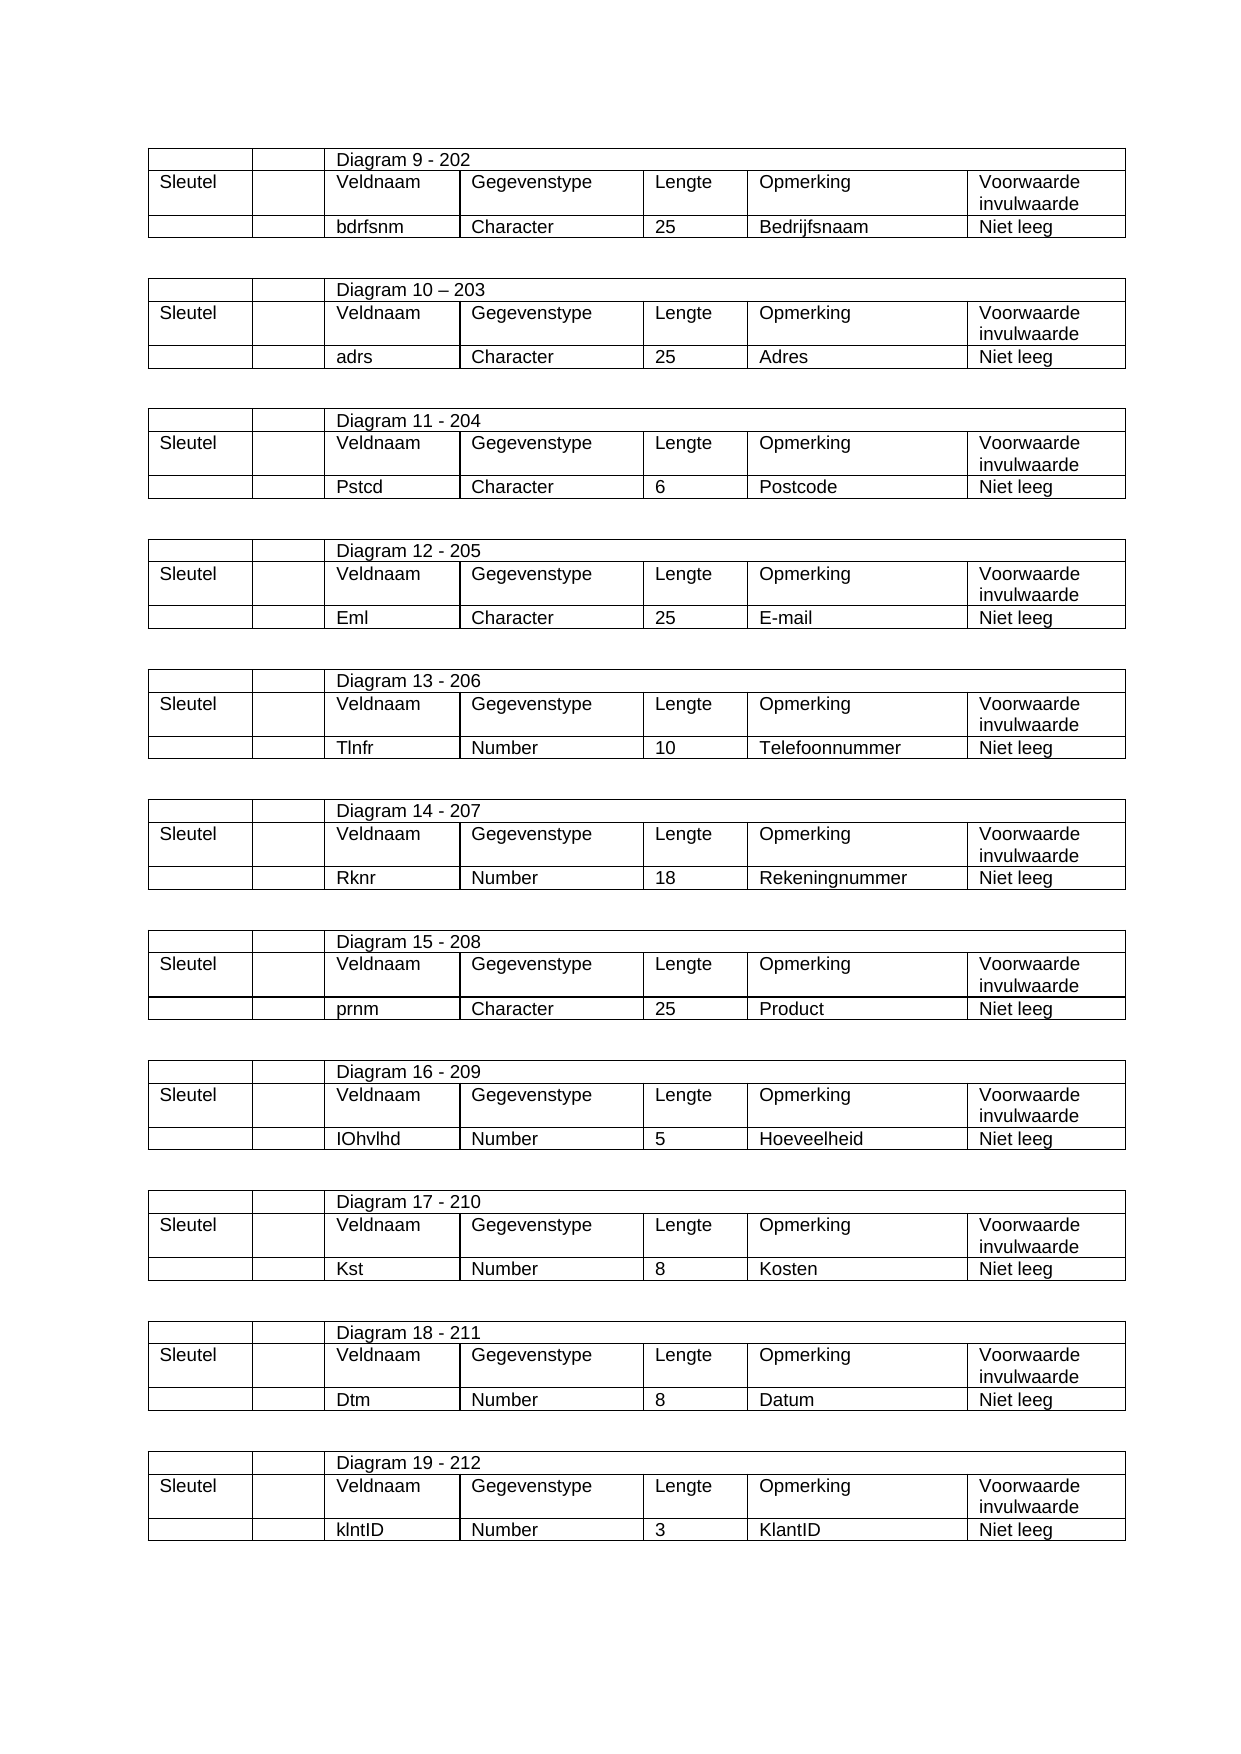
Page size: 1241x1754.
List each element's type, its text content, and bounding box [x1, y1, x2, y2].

table_header [149, 931, 252, 952]
table_cell 8 [644, 1258, 747, 1279]
table_cell Opmerking [748, 562, 967, 605]
table_cell Niet leeg [968, 216, 1125, 237]
table_cell Lengte [644, 171, 747, 214]
table_header [253, 279, 324, 301]
table_cell Niet leeg [968, 346, 1125, 367]
table_cell [253, 1388, 324, 1410]
table_cell klntID [325, 1519, 459, 1540]
table_header [253, 1061, 324, 1082]
table_cell Niet leeg [968, 998, 1125, 1019]
table_cell Niet leeg [968, 1388, 1125, 1410]
table_cell Lengte [644, 1344, 747, 1387]
table_cell Voorwaarde invulwaarde [968, 171, 1125, 214]
table_header Diagram 18 - 211 [325, 1322, 1125, 1343]
table_cell Veldnaam [325, 1084, 459, 1127]
table_cell Veldnaam [325, 1344, 459, 1387]
table_cell [253, 476, 324, 498]
table_cell Number [461, 737, 643, 758]
table_cell [253, 867, 324, 889]
table_cell 8 [644, 1388, 747, 1410]
table_cell Veldnaam [325, 562, 459, 605]
table_cell [149, 1258, 252, 1279]
table_cell [149, 476, 252, 498]
table_header [149, 279, 252, 301]
table_cell Gegevenstype [461, 953, 643, 996]
table_header Diagram 9 - 202 [325, 149, 1125, 170]
table_cell E-mail [748, 606, 967, 628]
table_header [253, 149, 324, 170]
table_cell KlantID [748, 1519, 967, 1540]
table_cell Niet leeg [968, 1258, 1125, 1279]
table_cell Sleutel [149, 432, 252, 475]
table_cell 25 [644, 998, 747, 1019]
table_header [149, 800, 252, 822]
table_cell Voorwaarde invulwaarde [968, 302, 1125, 345]
table_cell Sleutel [149, 1084, 252, 1127]
table_cell Veldnaam [325, 171, 459, 214]
table_cell [253, 562, 324, 605]
table_cell [253, 823, 324, 866]
table_cell Opmerking [748, 823, 967, 866]
table_header Diagram 14 - 207 [325, 800, 1125, 822]
table_cell Lengte [644, 432, 747, 475]
table_cell Veldnaam [325, 953, 459, 996]
table_cell Opmerking [748, 1084, 967, 1127]
table_cell Voorwaarde invulwaarde [968, 1475, 1125, 1518]
table_header [253, 1191, 324, 1213]
table_cell [253, 1258, 324, 1279]
table_cell Niet leeg [968, 1128, 1125, 1149]
table_cell Character [461, 476, 643, 498]
table_cell Voorwaarde invulwaarde [968, 823, 1125, 866]
table_cell Voorwaarde invulwaarde [968, 1214, 1125, 1257]
table_cell Kosten [748, 1258, 967, 1279]
table_cell [149, 346, 252, 367]
table_cell [253, 998, 324, 1019]
table_cell [253, 171, 324, 214]
table_header [253, 540, 324, 561]
table_header [149, 670, 252, 692]
table_cell Voorwaarde invulwaarde [968, 562, 1125, 605]
table_cell Gegevenstype [461, 432, 643, 475]
table_cell Lengte [644, 302, 747, 345]
table_cell [253, 302, 324, 345]
table_header Diagram 16 - 209 [325, 1061, 1125, 1082]
table_cell Sleutel [149, 562, 252, 605]
table_cell Veldnaam [325, 693, 459, 736]
table_cell Kst [325, 1258, 459, 1279]
table_cell 25 [644, 346, 747, 367]
table_cell Sleutel [149, 953, 252, 996]
table_cell Veldnaam [325, 302, 459, 345]
table_cell adrs [325, 346, 459, 367]
table_cell [253, 1128, 324, 1149]
table_header Diagram 10 – 203 [325, 279, 1125, 301]
table_cell IOhvlhd [325, 1128, 459, 1149]
table_cell Niet leeg [968, 737, 1125, 758]
table_cell Niet leeg [968, 867, 1125, 889]
table_cell [253, 346, 324, 367]
table_cell Tlnfr [325, 737, 459, 758]
table_cell Gegevenstype [461, 693, 643, 736]
table_cell Opmerking [748, 432, 967, 475]
table_cell Gegevenstype [461, 1214, 643, 1257]
table_header Diagram 13 - 206 [325, 670, 1125, 692]
table_cell Lengte [644, 562, 747, 605]
table_cell Niet leeg [968, 476, 1125, 498]
table_cell Number [461, 1128, 643, 1149]
table_cell [149, 737, 252, 758]
table_cell Character [461, 998, 643, 1019]
table_cell Niet leeg [968, 1519, 1125, 1540]
table_cell Veldnaam [325, 432, 459, 475]
table_cell Voorwaarde invulwaarde [968, 693, 1125, 736]
table_cell Sleutel [149, 302, 252, 345]
table_cell Opmerking [748, 953, 967, 996]
table_cell Niet leeg [968, 606, 1125, 628]
table_cell Number [461, 867, 643, 889]
table_cell [149, 867, 252, 889]
table_cell Opmerking [748, 693, 967, 736]
table_cell Voorwaarde invulwaarde [968, 1344, 1125, 1387]
table_header [253, 409, 324, 431]
table_cell 6 [644, 476, 747, 498]
table_cell 18 [644, 867, 747, 889]
table_cell Opmerking [748, 302, 967, 345]
table_header [149, 1322, 252, 1343]
table_cell Character [461, 606, 643, 628]
table_cell [149, 606, 252, 628]
table_cell Rknr [325, 867, 459, 889]
table_cell 25 [644, 216, 747, 237]
table_cell Hoeveelheid [748, 1128, 967, 1149]
table_header [253, 670, 324, 692]
table_cell Sleutel [149, 823, 252, 866]
table_cell Lengte [644, 693, 747, 736]
table_cell [253, 737, 324, 758]
table_cell [253, 693, 324, 736]
table_header [149, 540, 252, 561]
table_cell Adres [748, 346, 967, 367]
table_cell Lengte [644, 953, 747, 996]
table_cell Product [748, 998, 967, 1019]
table_cell Postcode [748, 476, 967, 498]
table_cell Number [461, 1519, 643, 1540]
table_header [149, 149, 252, 170]
table_cell [253, 432, 324, 475]
table_cell [149, 998, 252, 1019]
table_cell Character [461, 346, 643, 367]
table_cell 25 [644, 606, 747, 628]
table_cell [253, 1344, 324, 1387]
table_header [149, 409, 252, 431]
table_cell 10 [644, 737, 747, 758]
table_cell Sleutel [149, 693, 252, 736]
table_cell Eml [325, 606, 459, 628]
table_cell [253, 1084, 324, 1127]
table_cell Veldnaam [325, 823, 459, 866]
table_cell [253, 1519, 324, 1540]
table_cell bdrfsnm [325, 216, 459, 237]
table_cell Gegevenstype [461, 1084, 643, 1127]
table_cell 5 [644, 1128, 747, 1149]
table_cell Opmerking [748, 1214, 967, 1257]
table_header [149, 1452, 252, 1473]
table_header [253, 931, 324, 952]
table_cell [253, 216, 324, 237]
table_header [253, 1452, 324, 1473]
table_header Diagram 15 - 208 [325, 931, 1125, 952]
table_cell Gegevenstype [461, 302, 643, 345]
table_cell Number [461, 1388, 643, 1410]
table_cell Rekeningnummer [748, 867, 967, 889]
table_cell Opmerking [748, 1475, 967, 1518]
table_cell Gegevenstype [461, 823, 643, 866]
table_cell Voorwaarde invulwaarde [968, 953, 1125, 996]
table_cell prnm [325, 998, 459, 1019]
table_cell Telefoonnummer [748, 737, 967, 758]
table_header Diagram 11 - 204 [325, 409, 1125, 431]
table_cell Lengte [644, 823, 747, 866]
table_header [253, 800, 324, 822]
table_cell Voorwaarde invulwaarde [968, 432, 1125, 475]
table_cell Lengte [644, 1475, 747, 1518]
table_cell Veldnaam [325, 1475, 459, 1518]
table_cell 3 [644, 1519, 747, 1540]
table_cell Lengte [644, 1084, 747, 1127]
table_cell [253, 1214, 324, 1257]
table_cell Gegevenstype [461, 1475, 643, 1518]
table_header [149, 1061, 252, 1082]
table_cell Character [461, 216, 643, 237]
table_cell Opmerking [748, 1344, 967, 1387]
table_header [253, 1322, 324, 1343]
table_header Diagram 17 - 210 [325, 1191, 1125, 1213]
table_cell Sleutel [149, 171, 252, 214]
table_cell Datum [748, 1388, 967, 1410]
table_cell Gegevenstype [461, 171, 643, 214]
table_cell Pstcd [325, 476, 459, 498]
table_cell Veldnaam [325, 1214, 459, 1257]
table_cell Bedrijfsnaam [748, 216, 967, 237]
table_cell [149, 1128, 252, 1149]
table_cell [253, 953, 324, 996]
table_cell Opmerking [748, 171, 967, 214]
table_cell [253, 606, 324, 628]
table_cell Sleutel [149, 1344, 252, 1387]
table_cell Sleutel [149, 1475, 252, 1518]
table_cell [149, 1388, 252, 1410]
table_cell [253, 1475, 324, 1518]
table_header Diagram 19 - 212 [325, 1452, 1125, 1473]
table_header Diagram 12 - 205 [325, 540, 1125, 561]
table_cell Sleutel [149, 1214, 252, 1257]
table_cell Lengte [644, 1214, 747, 1257]
table_cell Gegevenstype [461, 562, 643, 605]
table_header [149, 1191, 252, 1213]
table_cell Dtm [325, 1388, 459, 1410]
table_cell [149, 216, 252, 237]
table_cell Voorwaarde invulwaarde [968, 1084, 1125, 1127]
table_cell [149, 1519, 252, 1540]
table_cell Gegevenstype [461, 1344, 643, 1387]
table_cell Number [461, 1258, 643, 1279]
